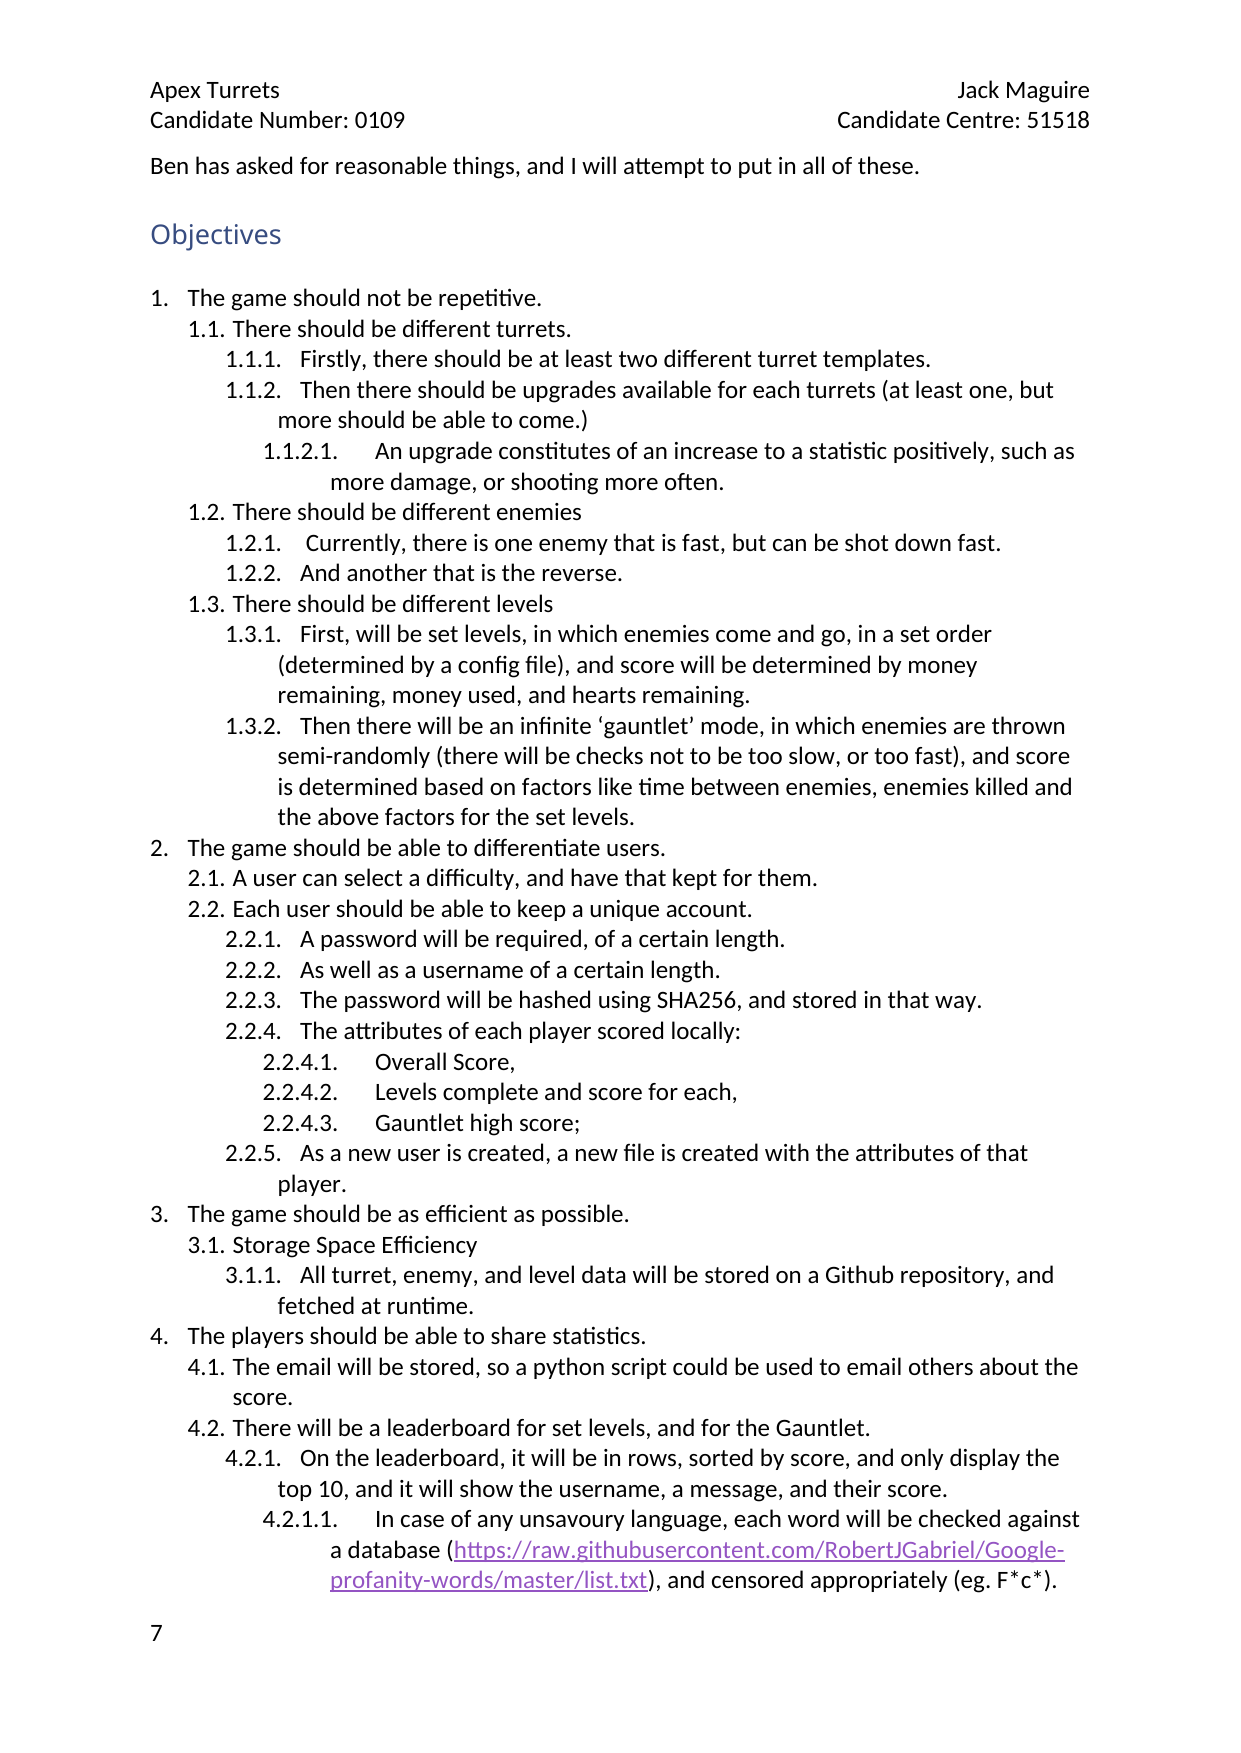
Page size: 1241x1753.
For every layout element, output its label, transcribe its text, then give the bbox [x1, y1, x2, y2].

text Ben has asked for reasonable things, and I will attempt to put in all of these. [150, 150, 1090, 181]
list There will be a leaderboard for set levels, and for the Gauntlet. [187, 1412, 1090, 1442]
list The players should be able to share statistics. [150, 1320, 1090, 1351]
list A user can select a difficulty, and have that kept for them. [187, 862, 1090, 893]
list The game should not be repetitive. [150, 283, 1090, 313]
list In case of any unsavoury language, each word will be checked against a database (https://raw.githubusercontent.com/RobertJGabriel/Google-profanity-words/master/list.txt), and censored appropriately (eg. F*c*). [262, 1503, 1090, 1595]
list As a new user is created, a new file is created with the attributes of that player. [225, 1137, 1090, 1198]
list The game should be as efficient as possible. [150, 1198, 1090, 1229]
subtitle Objectives [150, 215, 1090, 252]
list Currently, there is one enemy that is fast, but can be shot down fast. [225, 527, 1090, 557]
list Levels complete and score for each, [262, 1076, 1090, 1107]
list There should be different turrets. [187, 313, 1090, 344]
list There should be different levels [187, 588, 1090, 618]
list The email will be stored, so a python script could be used to email others about the score. [187, 1351, 1090, 1412]
list The attributes of each player scored locally: [225, 1015, 1090, 1046]
list Storage Space Efficiency [187, 1229, 1090, 1259]
list First, will be set levels, in which enemies come and go, in a set order (determined by a config file), and score will be determined by money remaining, money used, and hearts remaining. [225, 618, 1090, 710]
list Then there should be upgrades available for each turrets (at least one, but more should be able to come.) [225, 374, 1090, 435]
list As well as a username of a certain length. [225, 954, 1090, 984]
list All turret, enemy, and level data will be stored on a Github repository, and fetched at runtime. [225, 1259, 1090, 1320]
list An upgrade constitutes of an increase to a statistic positively, such as more damage, or shooting more often. [262, 435, 1090, 496]
list Each user should be able to keep a unique account. [187, 893, 1090, 923]
list On the leaderboard, it will be in rows, sorted by score, and only display the top 10, and it will show the username, a message, and their score. [225, 1442, 1090, 1503]
list A password will be required, of a certain length. [225, 923, 1090, 954]
list Gauntlet high score; [262, 1107, 1090, 1137]
list There should be different enemies [187, 496, 1090, 527]
list And another that is the reverse. [225, 557, 1090, 588]
list The password will be hashed using SHA256, and stored in that way. [225, 984, 1090, 1015]
list Firstly, there should be at least two different turret templates. [225, 344, 1090, 374]
list Overall Score, [262, 1046, 1090, 1076]
list Then there will be an infinite ‘gauntlet’ mode, in which enemies are thrown semi-randomly (there will be checks not to be too slow, or too fast), and score is determined based on factors like time between enemies, enemies killed and the above factors for the set levels. [225, 710, 1090, 832]
list The game should be able to differentiate users. [150, 832, 1090, 862]
